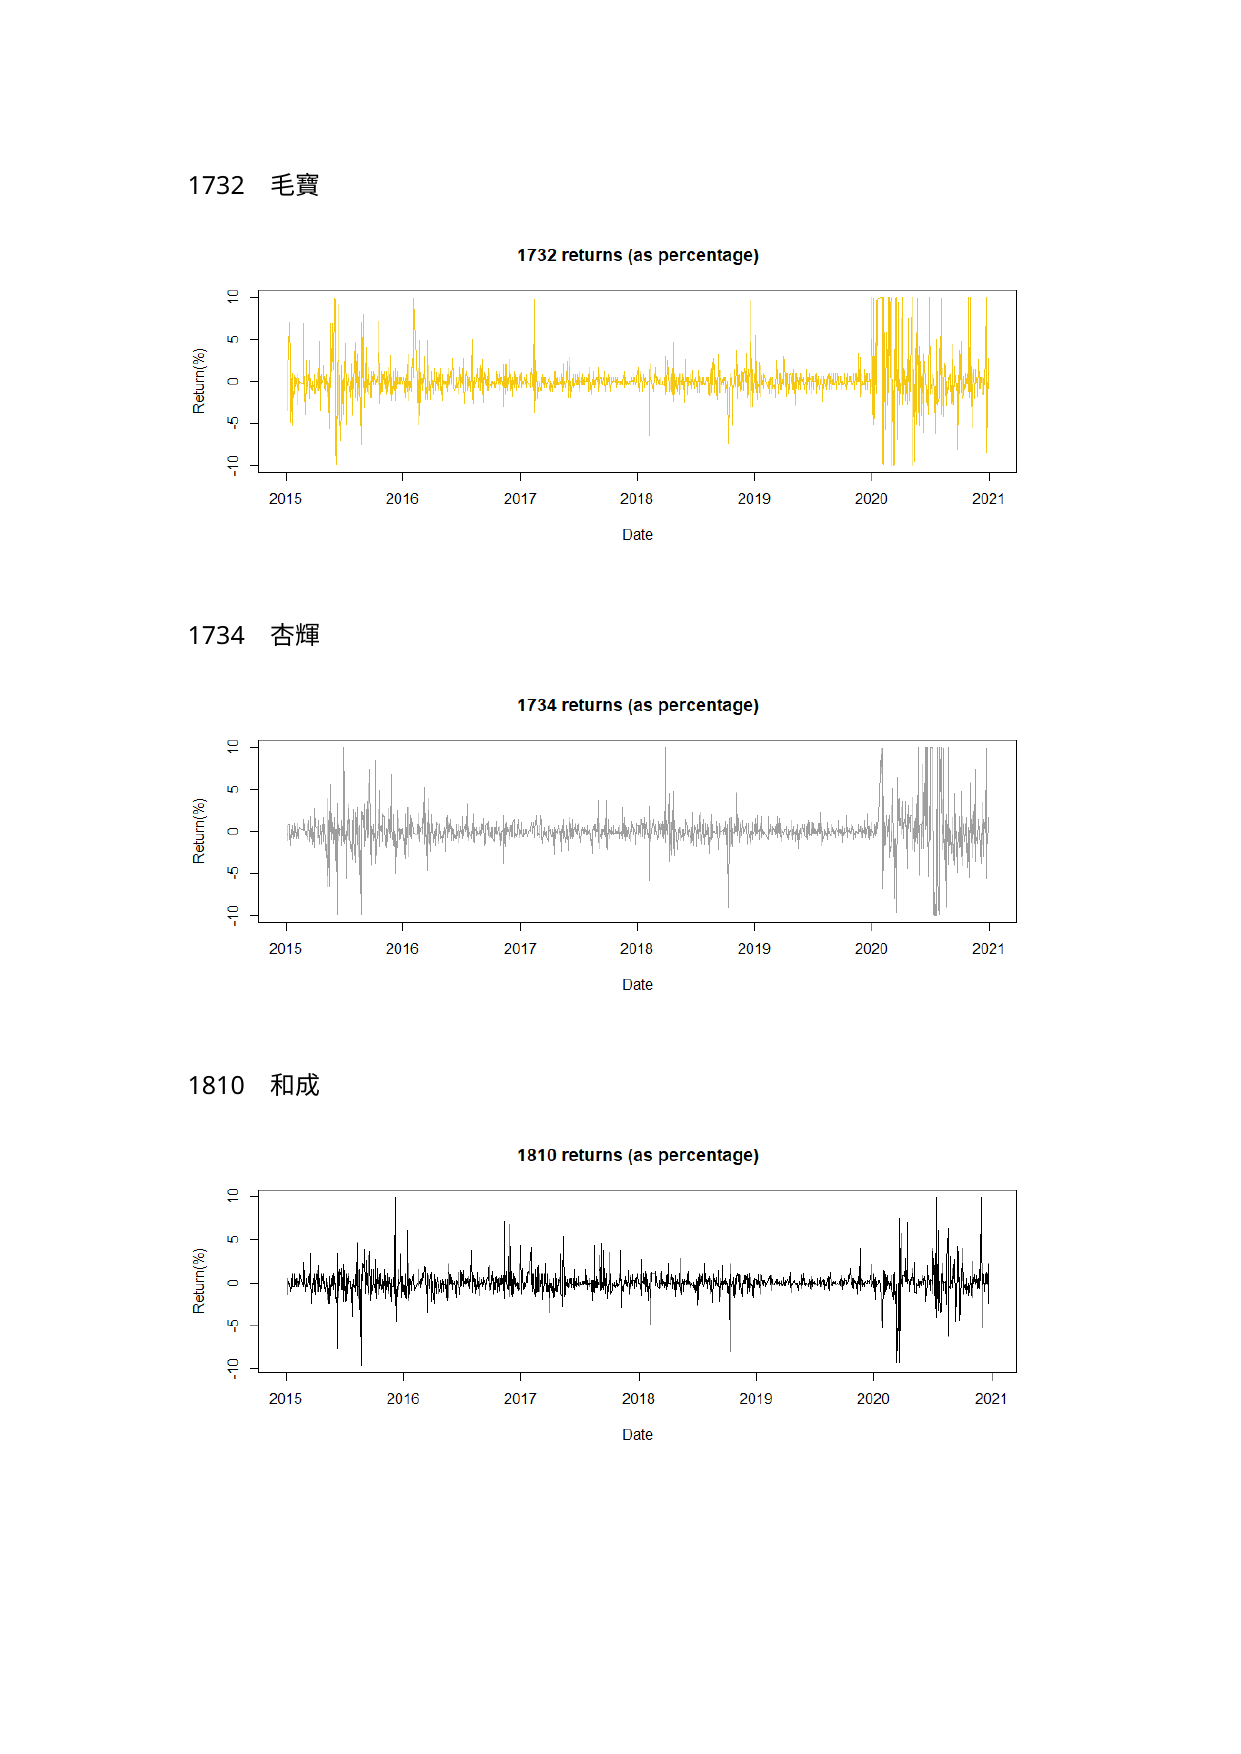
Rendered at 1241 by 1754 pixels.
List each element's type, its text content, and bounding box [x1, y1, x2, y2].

picture [187, 218, 1053, 561]
text 1734 杏輝 [187, 614, 1053, 652]
picture [187, 668, 1053, 1011]
picture [187, 1118, 1053, 1461]
text 1732 毛寶 [187, 164, 1053, 202]
text 1810 和成 [187, 1064, 1053, 1102]
